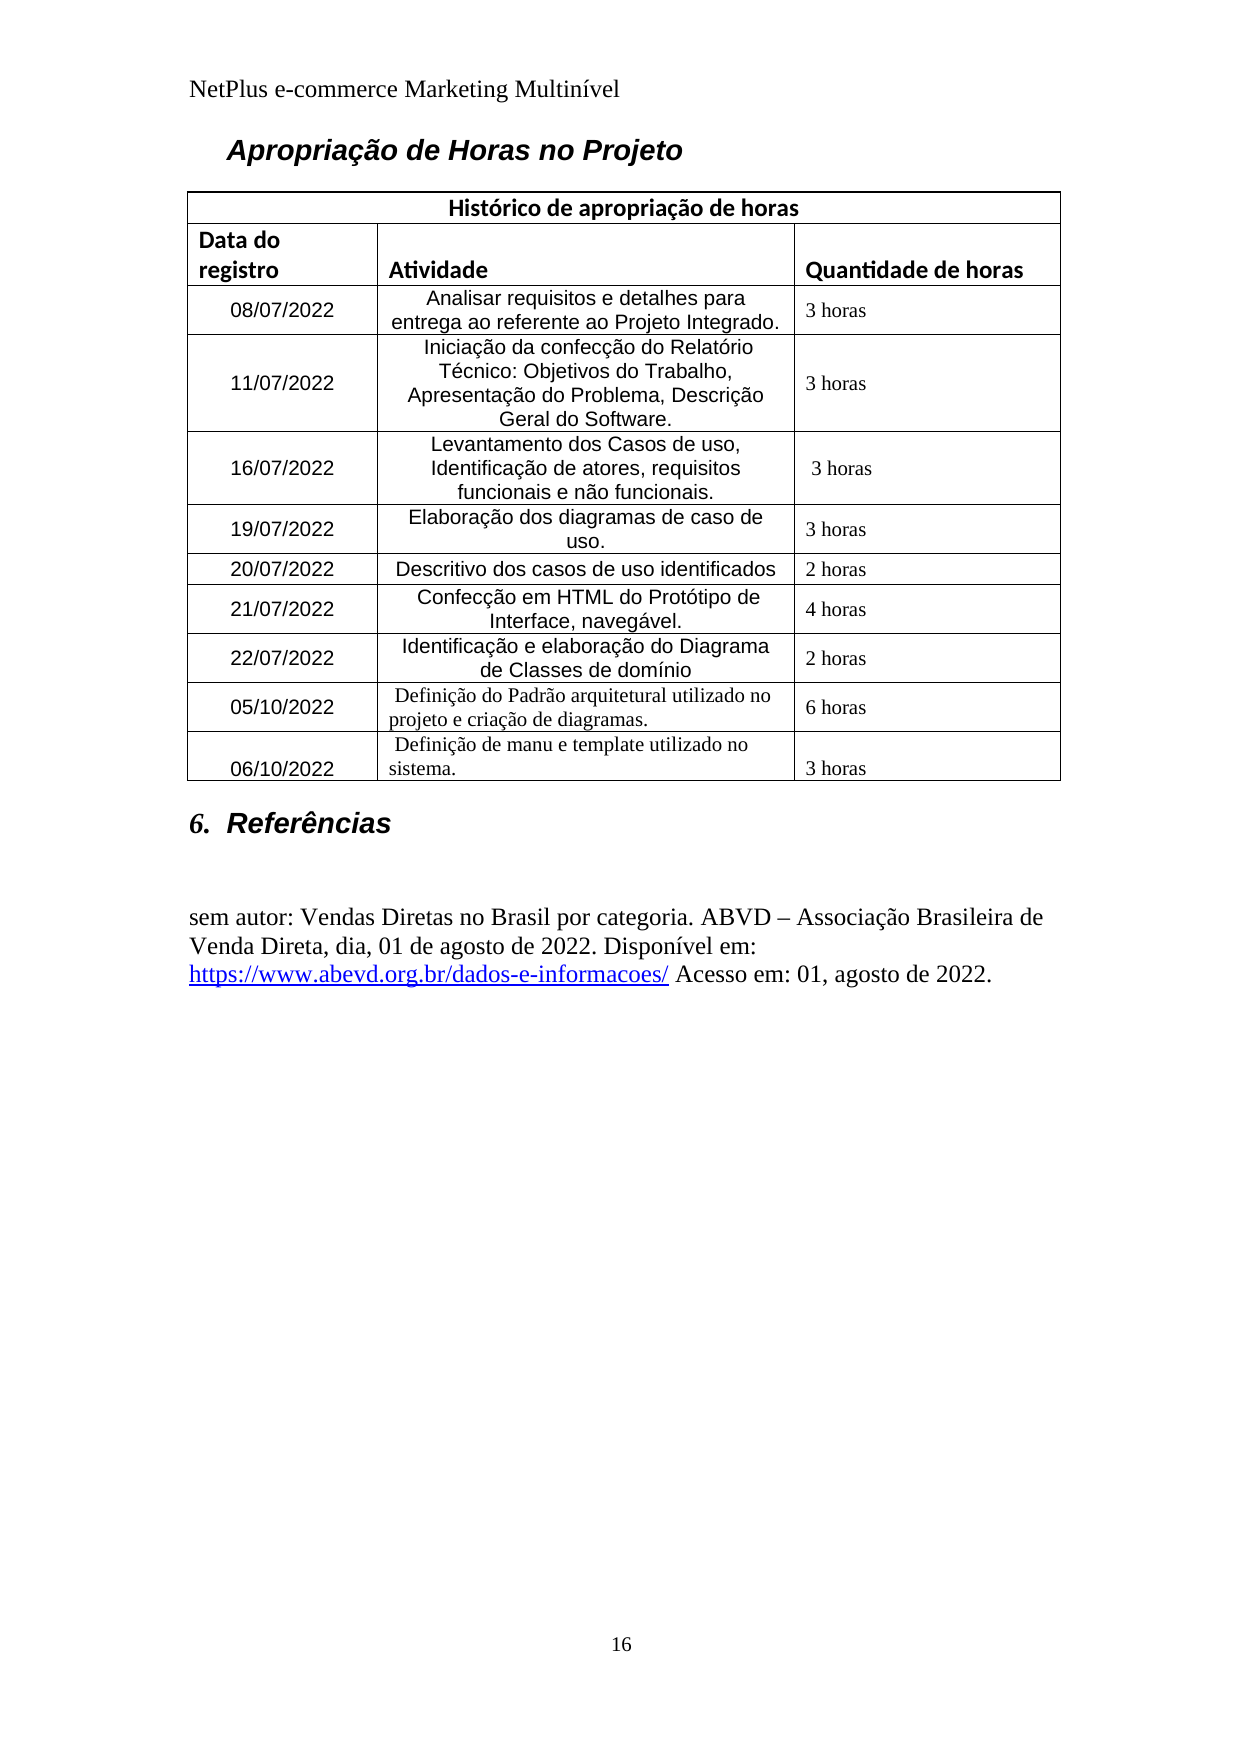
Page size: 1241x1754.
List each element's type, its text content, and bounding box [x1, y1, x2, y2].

table_cell 3 horas [795, 505, 1060, 553]
table_cell 16/07/2022 [188, 432, 377, 504]
table_cell Descritivo dos casos de uso identificados [378, 554, 794, 584]
table_cell 20/07/2022 [188, 554, 377, 584]
table_cell Atividade [378, 224, 794, 285]
table_cell 3 horas [795, 732, 1060, 780]
subtitle Referências [189, 806, 1053, 840]
table_cell Definição de manu e template utilizado no sistema. [378, 732, 794, 780]
table_cell 3 horas [795, 335, 1060, 431]
table_cell 11/07/2022 [188, 335, 377, 431]
table_cell Data do registro [188, 224, 377, 285]
table_cell 06/10/2022 [188, 732, 377, 780]
text sem autor: Vendas Diretas no Brasil por categoria. ABVD – Associação Brasileira de Venda Direta, dia, 01 de agosto de 2022. Disponível em: https://www.abevd.org.br/dados-e-informacoes/ Acesso em: 01, agosto de 2022. [189, 902, 1053, 988]
table_cell 3 horas [795, 286, 1060, 334]
table_cell 3 horas [795, 432, 1060, 504]
table_cell Definição do Padrão arquitetural utilizado no projeto e criação de diagramas. [378, 683, 794, 731]
table_cell 2 horas [795, 554, 1060, 584]
table_cell Confecção em HTML do Protótipo de Interface, navegável. [378, 585, 794, 633]
table_cell 4 horas [795, 585, 1060, 633]
table_cell 08/07/2022 [188, 286, 377, 334]
table_cell Elaboração dos diagramas de caso de uso. [378, 505, 794, 553]
table_cell 6 horas [795, 683, 1060, 731]
table_cell Quantidade de horas [795, 224, 1060, 285]
table_cell 22/07/2022 [188, 634, 377, 682]
subtitle Apropriação de Horas no Projeto [226, 133, 1053, 166]
table_cell 21/07/2022 [188, 585, 377, 633]
table_cell Identificação e elaboração do Diagrama de Classes de domínio [378, 634, 794, 682]
table_cell 2 horas [795, 634, 1060, 682]
table_cell Levantamento dos Casos de uso, Identificação de atores, requisitos funcionais e não funcionais. [378, 432, 794, 504]
table_cell Iniciação da confecção do Relatório Técnico: Objetivos do Trabalho, Apresentação do Problema, Descrição Geral do Software. [378, 335, 794, 431]
table_cell 05/10/2022 [188, 683, 377, 731]
table_cell 19/07/2022 [188, 505, 377, 553]
table_header Histórico de apropriação de horas [188, 193, 1060, 223]
table_cell Analisar requisitos e detalhes para entrega ao referente ao Projeto Integrado. [378, 286, 794, 334]
